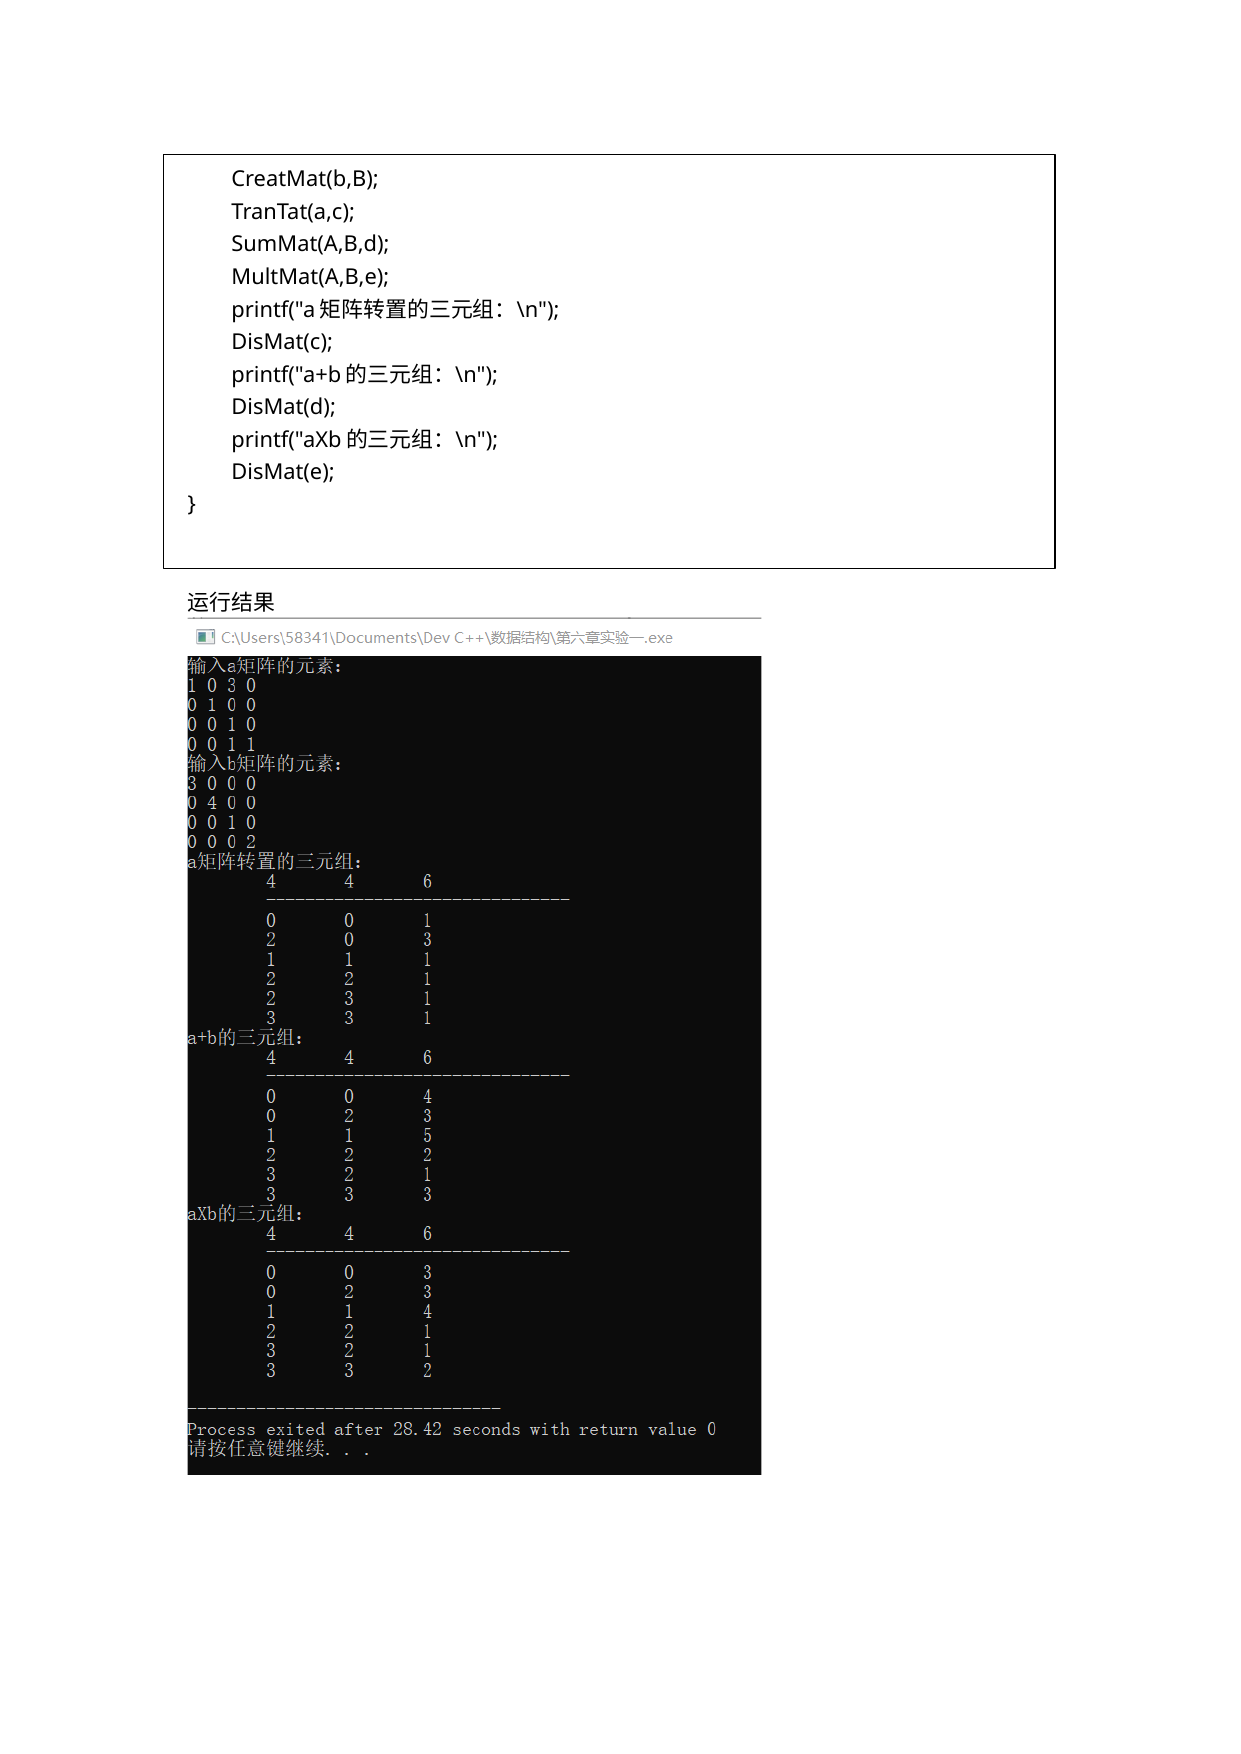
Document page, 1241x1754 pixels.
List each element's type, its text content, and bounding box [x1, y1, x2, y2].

text SumMat(A,B,d); [187, 227, 1053, 259]
text DisMat(e); [187, 454, 1053, 487]
text MultMat(A,B,e); [187, 259, 1053, 292]
text 运行结果 [187, 584, 1053, 617]
text printf("a+b的三元组：\n"); [187, 357, 1053, 389]
text printf("aXb的三元组：\n"); [187, 422, 1053, 454]
text DisMat(d); [187, 389, 1053, 422]
text TranTat(a,c); [187, 194, 1053, 227]
text printf("a矩阵转置的三元组：\n"); [187, 292, 1053, 324]
text CreatMat(b,B); [187, 162, 1053, 194]
text DisMat(c); [187, 324, 1053, 357]
text } [187, 487, 1053, 519]
picture [187, 617, 762, 1475]
